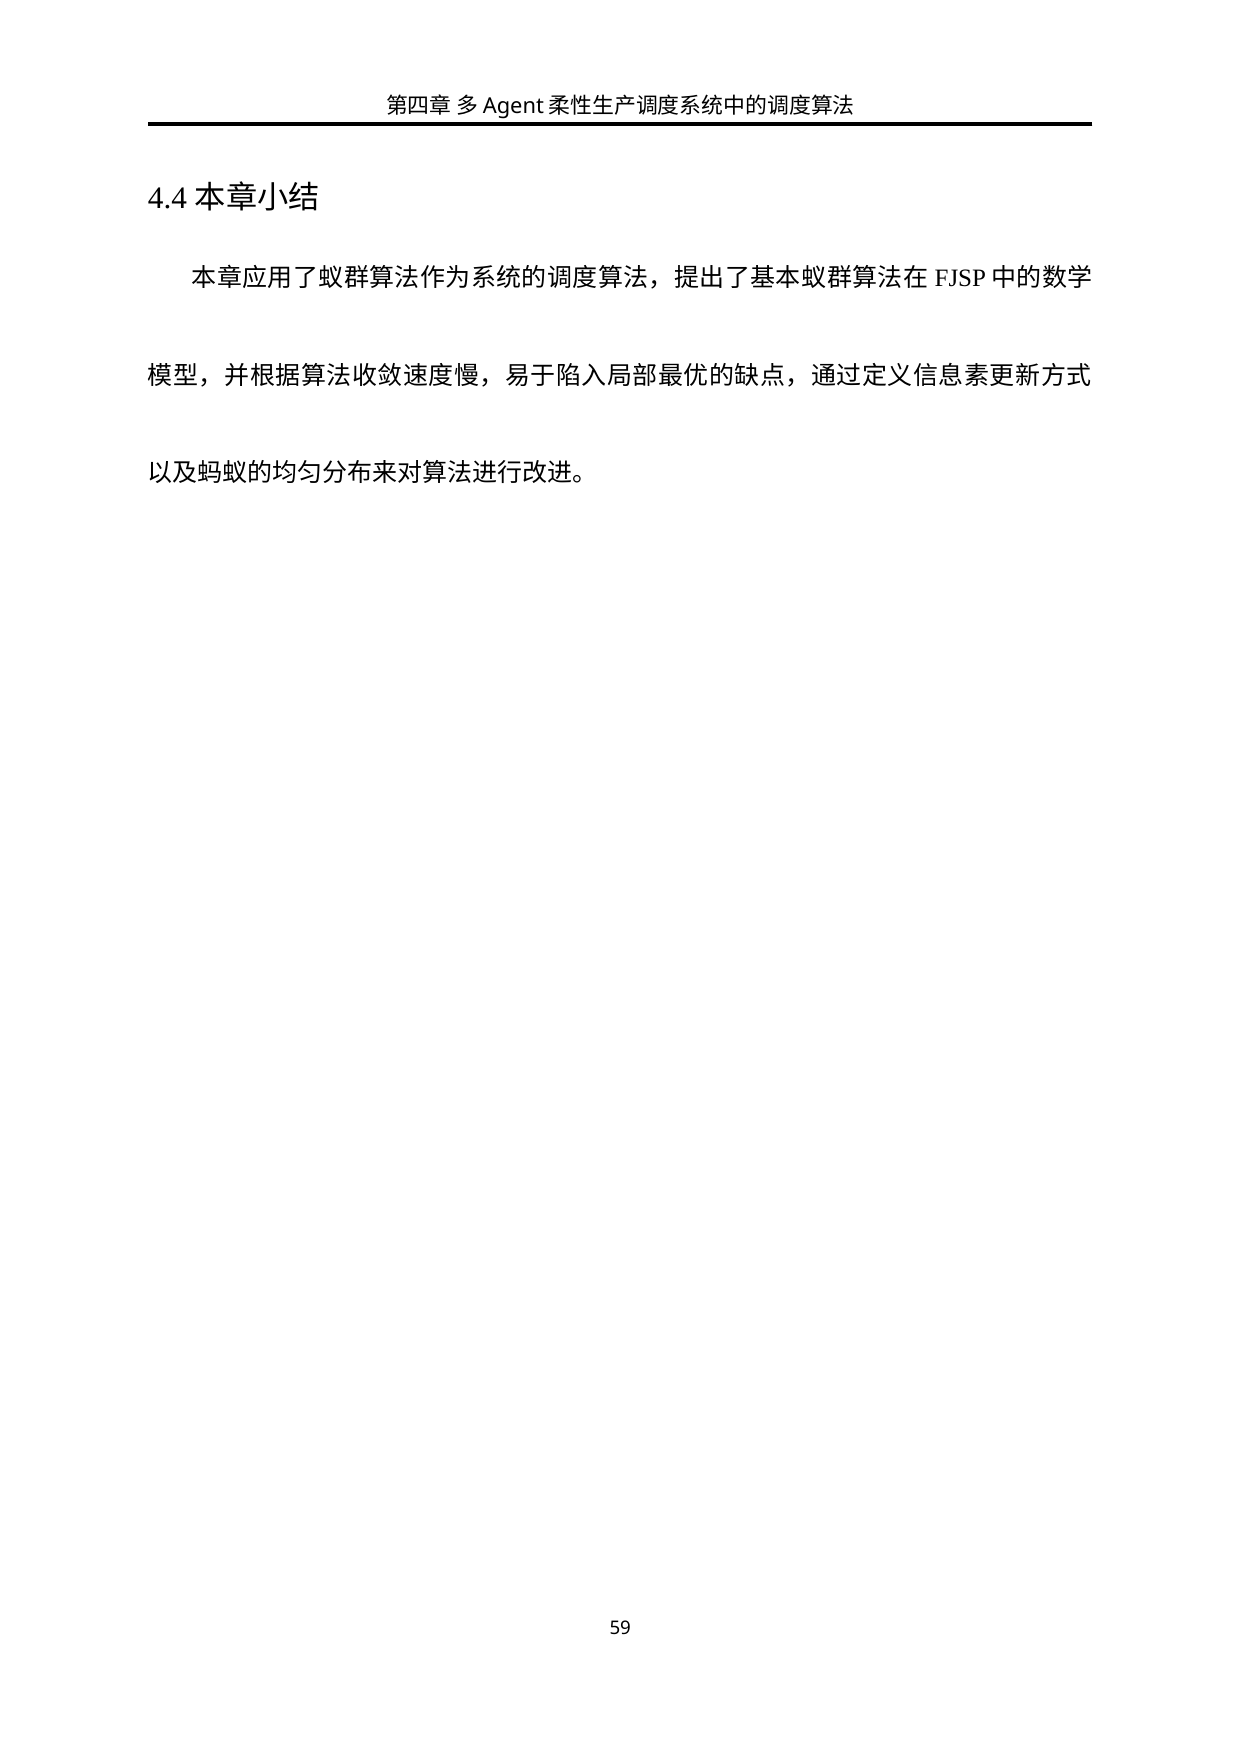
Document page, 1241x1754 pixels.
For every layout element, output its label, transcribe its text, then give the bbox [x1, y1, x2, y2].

subtitle 4.4 本章小结 [148, 162, 1092, 227]
text 本章应用了蚁群算法作为系统的调度算法，提出了基本蚁群算法在FJSP中的数学模型，并根据算法收敛速度慢，易于陷入局部最优的缺点，通过定义信息素更新方式以及蚂蚁的均匀分布来对算法进行改进。 [148, 243, 1092, 503]
